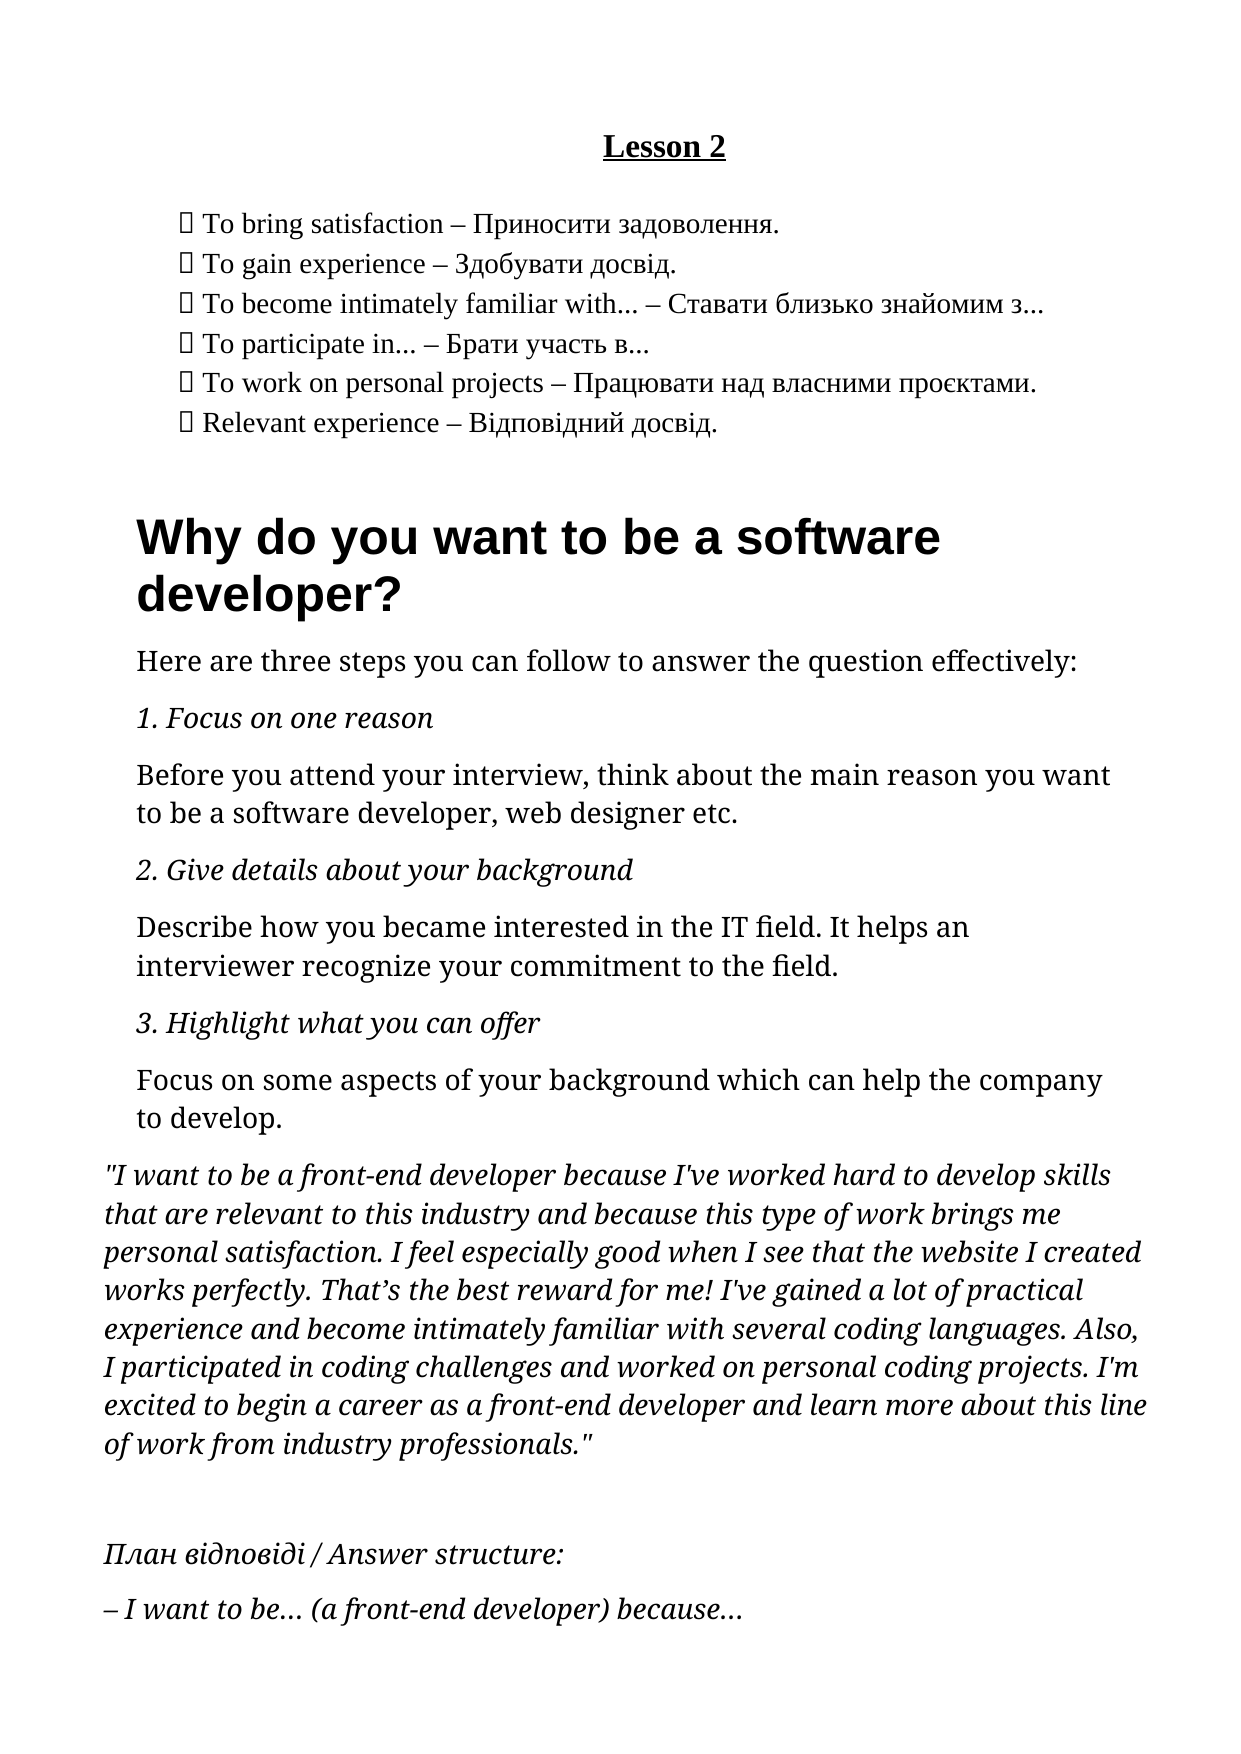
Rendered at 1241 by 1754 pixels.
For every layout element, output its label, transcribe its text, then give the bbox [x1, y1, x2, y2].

text "I want to be a front-end developer because I've worked hard to develop skills that are relevant to this industry and because this type of work brings me personal satisfaction. I feel especially good when I see that the website I created works perfectly. That’s the best reward for me! I've gained a lot of practical experience and become intimately familiar with several coding languages. Also, I participated in coding challenges and worked on personal coding projects. I'm excited to begin a career as a front-end developer and learn more about this line of work from industry professionals." [103, 1156, 1152, 1462]
text 🔸 Relevant experience – Відповідний досвід. [103, 401, 1152, 441]
text 1. Focus on one reason [136, 698, 1119, 736]
text Here are three steps you can follow to answer the question effectively: [136, 641, 1119, 679]
text 🔸 To bring satisfaction – Приносити задоволення. [103, 203, 1152, 242]
text Focus on some aspects of your background which can help the company to develop. [136, 1060, 1119, 1137]
text 🔸 To become intimately familiar with... – Ставати близько знайомим з... [103, 282, 1152, 322]
text Why do you want to be a software developer? [136, 507, 1119, 622]
text 2. Give details about your background [136, 851, 1119, 889]
text 🔸 To gain experience – Здобувати досвід. [103, 242, 1152, 282]
text 🔸 To work on personal projects – Працювати над власними проєктами. [103, 362, 1152, 401]
text – I want to be… (a front-end developer) because… [103, 1589, 1152, 1627]
text Describe how you became interested in the IT field. It helps an interviewer recognize your commitment to the field. [136, 908, 1119, 984]
text План відповіді / Answer structure: [103, 1534, 1152, 1572]
text 🔸 To participate in... – Брати участь в... [103, 322, 1152, 362]
text 3. Highlight what you can offer [136, 1003, 1119, 1041]
text Before you attend your interview, think about the main reason you want to be a software developer, web designer etc. [136, 755, 1119, 832]
text Lesson 2 [103, 126, 1152, 164]
